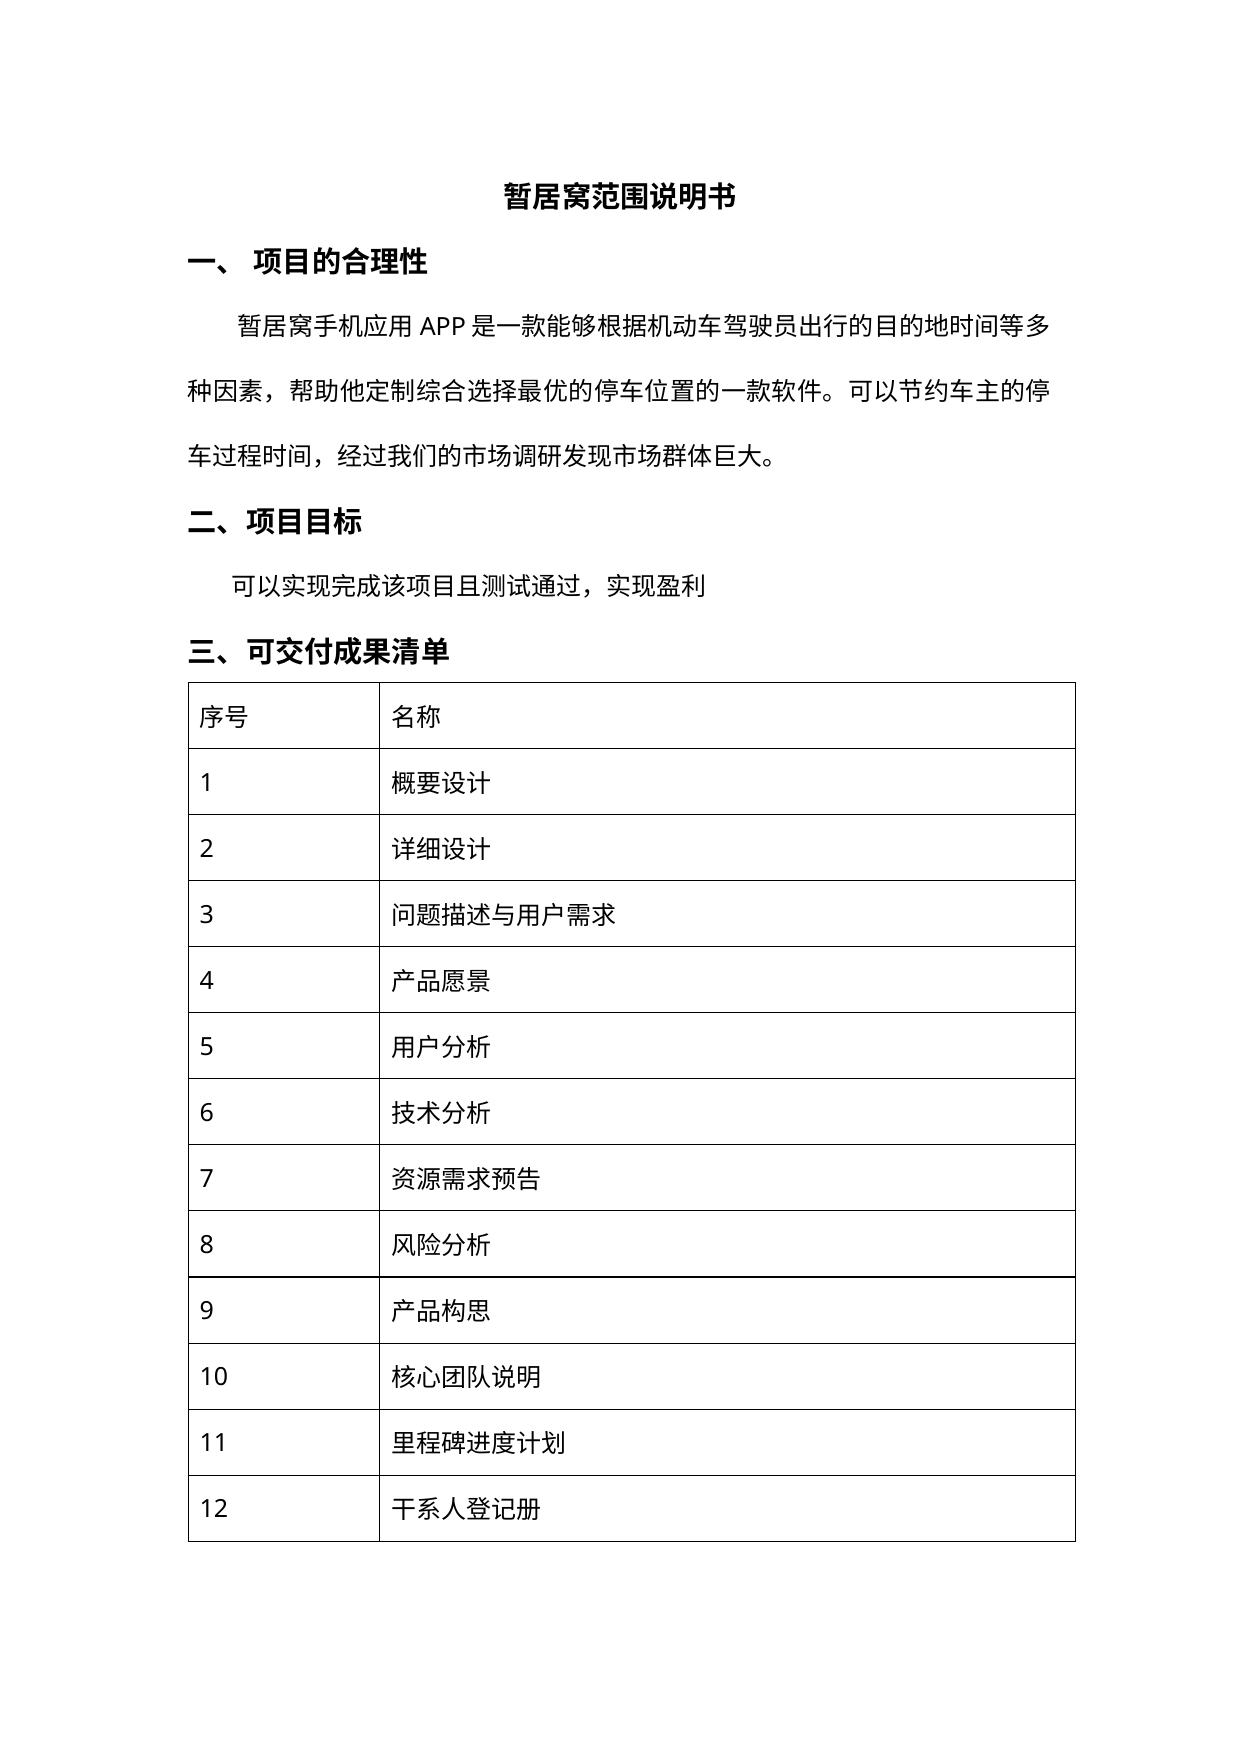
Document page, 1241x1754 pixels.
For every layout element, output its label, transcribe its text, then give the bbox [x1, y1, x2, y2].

table_cell 用户分析 [380, 1013, 1075, 1078]
table_cell 产品愿景 [380, 947, 1075, 1012]
list 暂居窝手机应用APP是一款能够根据机动车驾驶员出行的目的地时间等多种因素，帮助他定制综合选择最优的停车位置的一款软件。可以节约车主的停车过程时间，经过我们的市场调研发现市场群体巨大。 [187, 292, 1053, 487]
table_cell 干系人登记册 [380, 1476, 1075, 1541]
table_cell 风险分析 [380, 1211, 1075, 1276]
table_cell 3 [189, 881, 379, 946]
table_cell 12 [189, 1476, 379, 1541]
list 可交付成果清单 [187, 617, 1053, 682]
table_cell 概要设计 [380, 749, 1075, 814]
table_cell 详细设计 [380, 815, 1075, 880]
list 可以实现完成该项目且测试通过，实现盈利 [187, 552, 1053, 617]
table_cell 资源需求预告 [380, 1145, 1075, 1210]
list 项目目标 [187, 487, 1053, 552]
table_cell 技术分析 [380, 1079, 1075, 1144]
table_cell 8 [189, 1211, 379, 1276]
table_cell 里程碑进度计划 [380, 1410, 1075, 1474]
table_cell 问题描述与用户需求 [380, 881, 1075, 946]
table_cell 2 [189, 815, 379, 880]
table_cell 4 [189, 947, 379, 1012]
table_cell 核心团队说明 [380, 1344, 1075, 1408]
table_cell 产品构思 [380, 1278, 1075, 1342]
table_cell 7 [189, 1145, 379, 1210]
table_cell 1 [189, 749, 379, 814]
table_header 序号 [189, 683, 379, 748]
table_cell 11 [189, 1410, 379, 1474]
list 项目的合理性 [187, 227, 1053, 292]
table_cell 5 [189, 1013, 379, 1078]
text 暂居窝范围说明书 [187, 162, 1053, 227]
table_header 名称 [380, 683, 1075, 748]
table_cell 10 [189, 1344, 379, 1408]
table_cell 9 [189, 1278, 379, 1342]
table_cell 6 [189, 1079, 379, 1144]
